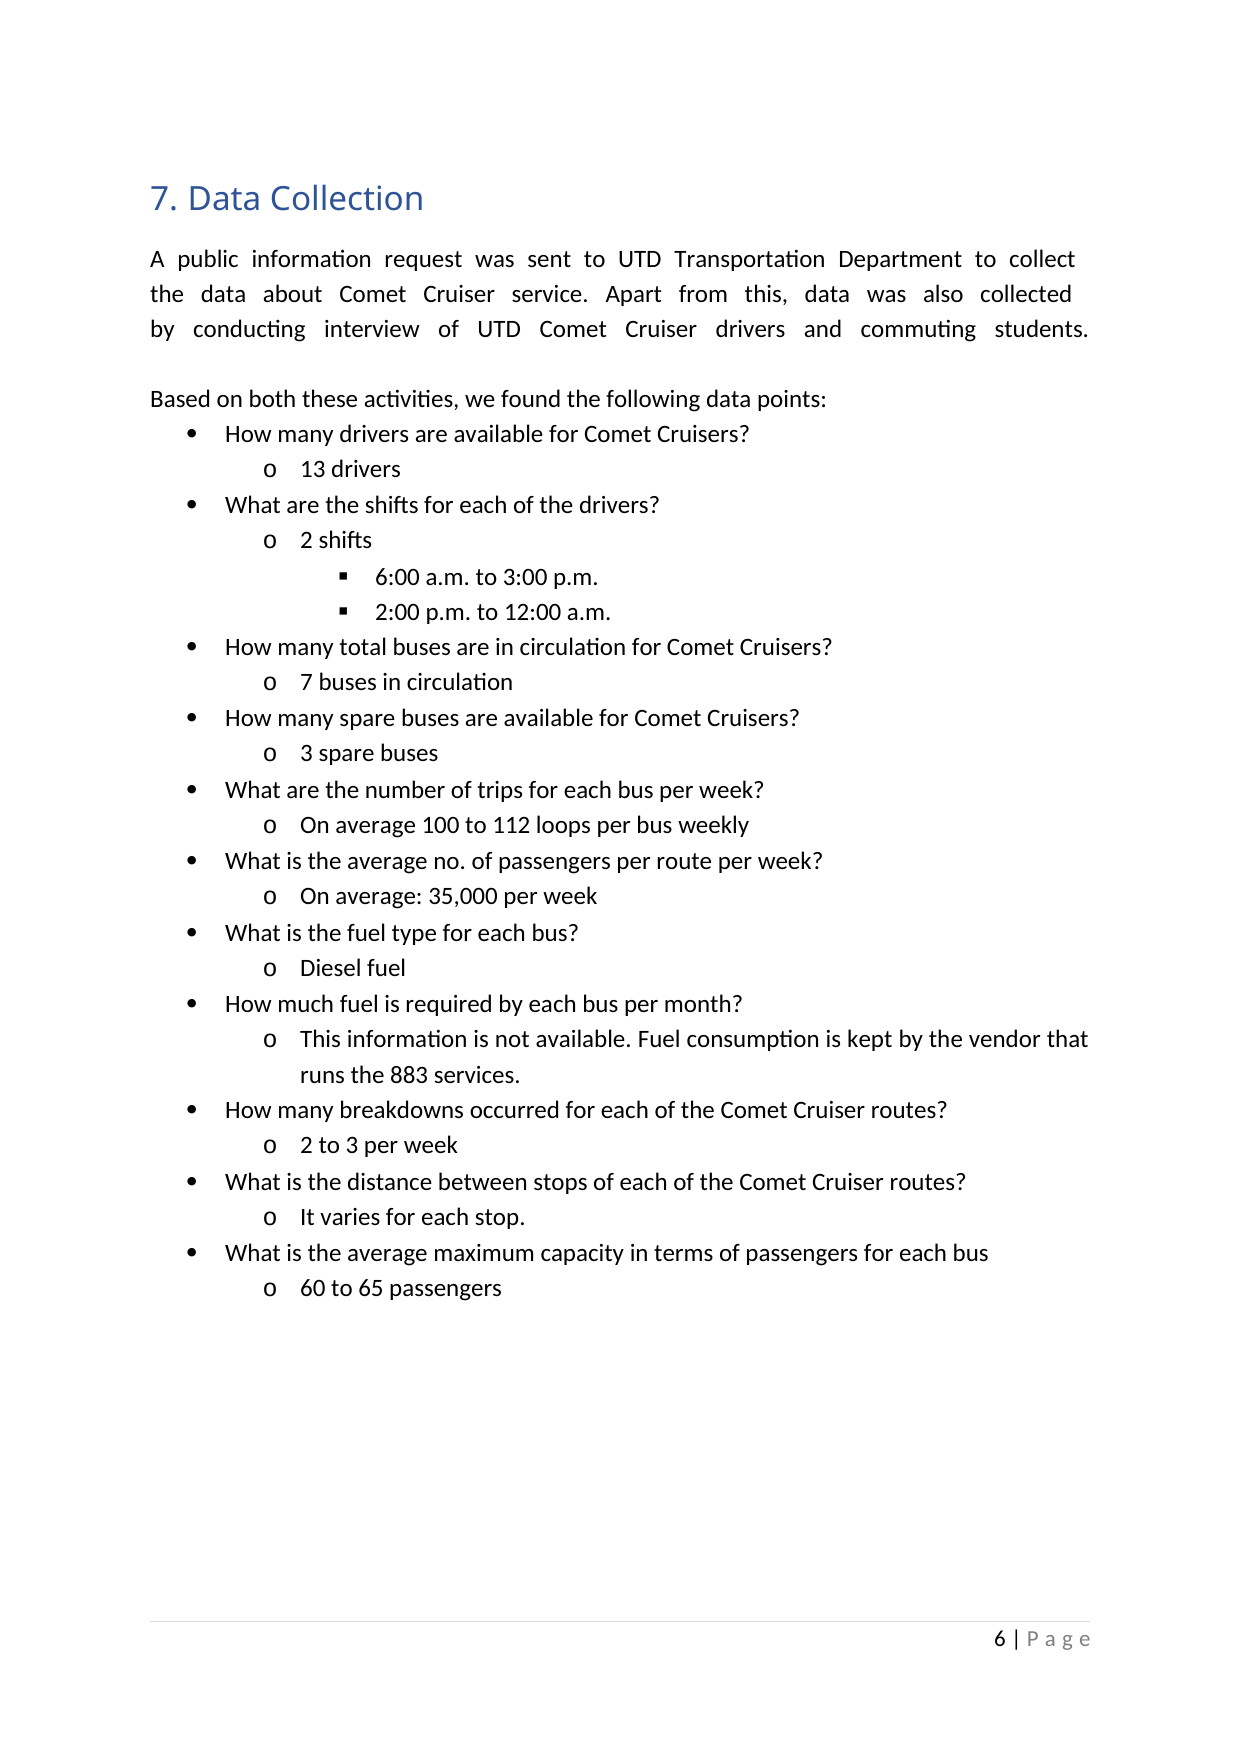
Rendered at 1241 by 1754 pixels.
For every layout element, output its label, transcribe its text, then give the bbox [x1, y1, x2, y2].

list What is the average no. of passengers per route per week? [187, 845, 1090, 876]
list On average 100 to 112 loops per bus weekly [262, 809, 1090, 841]
list 13 drivers [262, 453, 1090, 485]
list What are the shifts for each of the drivers? [187, 489, 1090, 520]
list What is the fuel type for each bus? [187, 917, 1090, 947]
subtitle Data Collection [150, 175, 1090, 220]
list How much fuel is required by each bus per month? [187, 988, 1090, 1019]
list How many drivers are available for Comet Cruisers? [187, 418, 1090, 449]
list It varies for each stop. [262, 1201, 1090, 1233]
list 2 to 3 per week [262, 1129, 1090, 1161]
list 60 to 65 passengers [262, 1272, 1090, 1304]
list 6:00 a.m. to 3:00 p.m. [337, 561, 1090, 592]
list 2:00 p.m. to 12:00 a.m. [337, 596, 1090, 627]
list How many breakdowns occurred for each of the Comet Cruiser routes? [187, 1094, 1090, 1125]
list What is the average maximum capacity in terms of passengers for each bus [187, 1237, 1090, 1268]
list How many spare buses are available for Comet Cruisers? [187, 702, 1090, 733]
list This information is not available. Fuel consumption is kept by the vendor that runs the 883 services. [262, 1023, 1090, 1090]
list Diesel fuel [262, 952, 1090, 984]
list How many total buses are in circulation for Comet Cruisers? [187, 631, 1090, 662]
list What are the number of trips for each bus per week? [187, 774, 1090, 804]
list 2 shifts [262, 524, 1090, 556]
list What is the distance between stops of each of the Comet Cruiser routes? [187, 1166, 1090, 1197]
list On average: 35,000 per week [262, 880, 1090, 912]
text A public information request was sent to UTD Transportation Department to collect the data about Comet Cruiser service. Apart from this, data was also collected by conducting interview of UTD Comet Cruiser drivers and commuting students. Based on both these activities, we found the following data points: [150, 243, 1090, 414]
list 3 spare buses [262, 737, 1090, 769]
list 7 buses in circulation [262, 666, 1090, 698]
